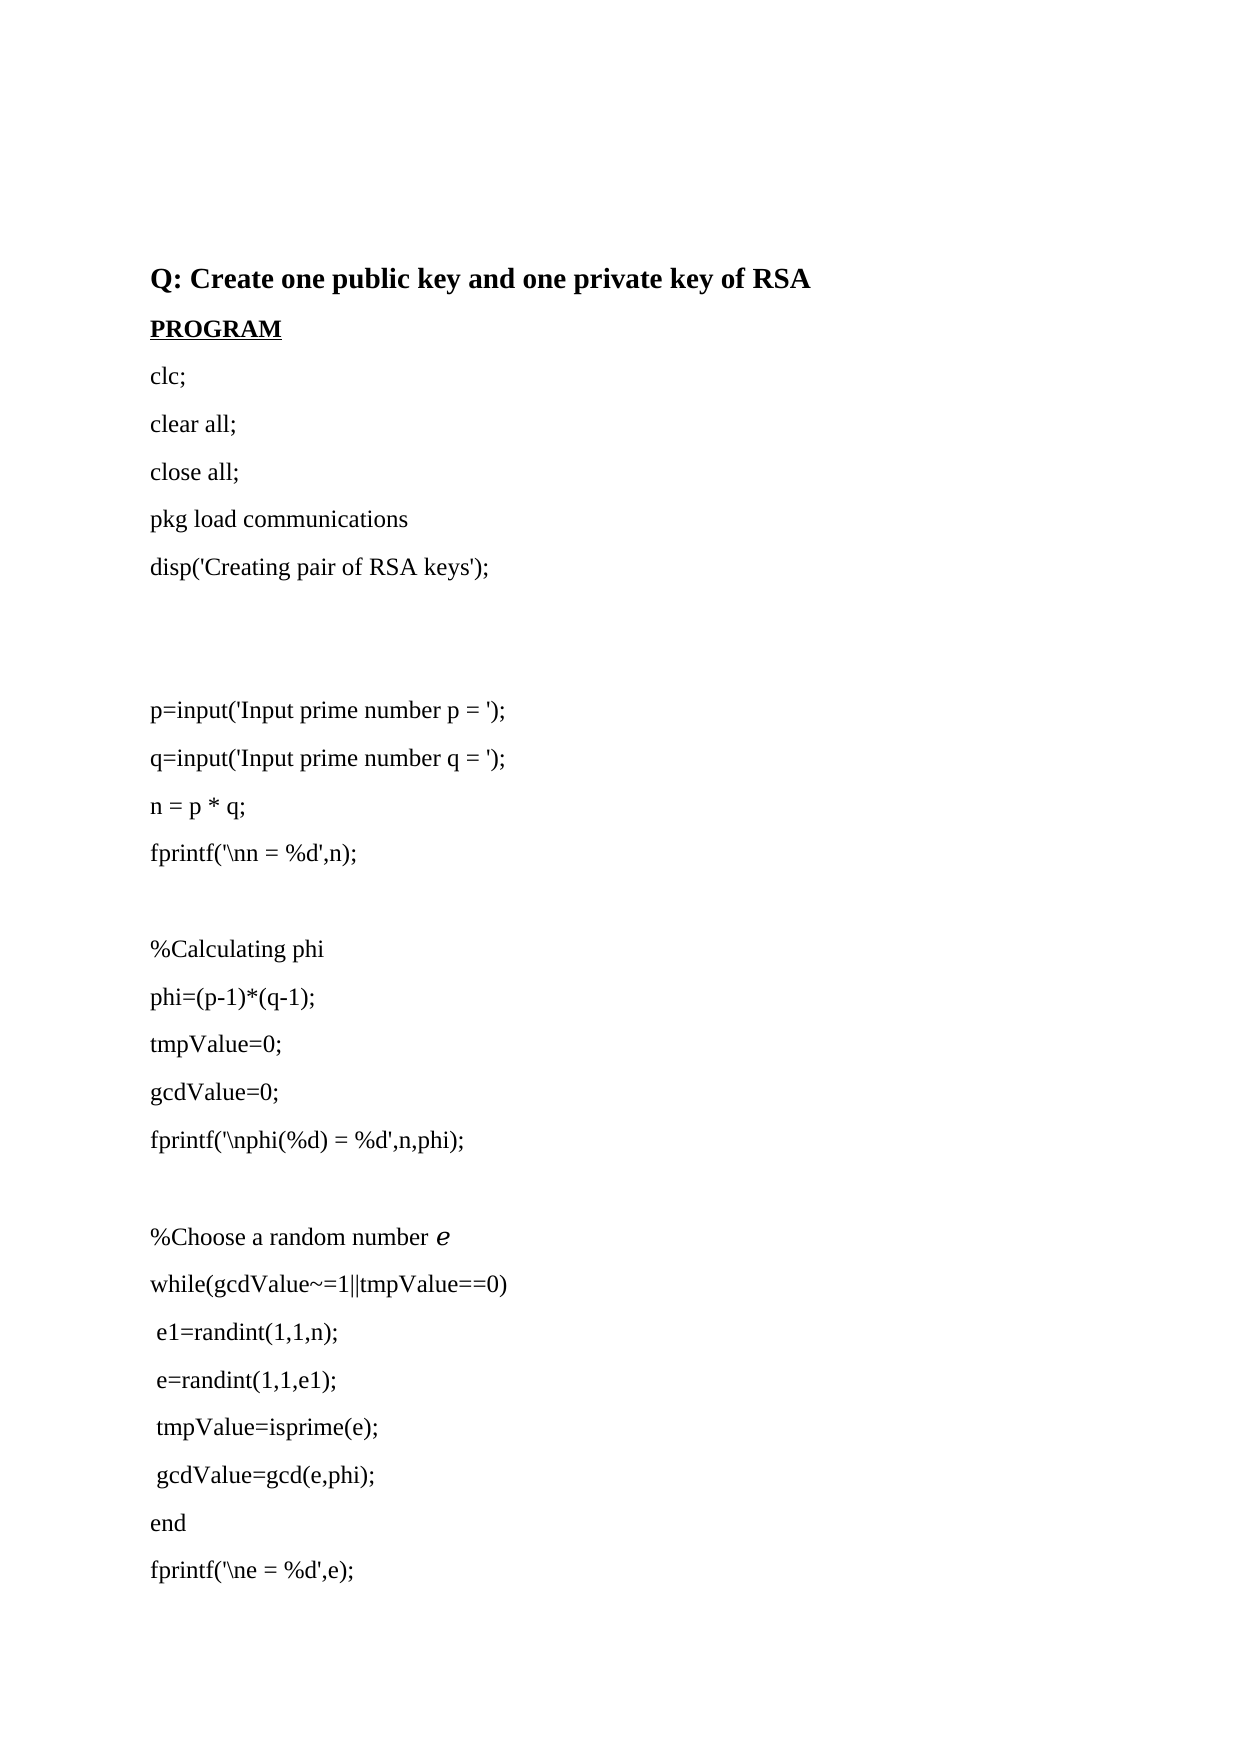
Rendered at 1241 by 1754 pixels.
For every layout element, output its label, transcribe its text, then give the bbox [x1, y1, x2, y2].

text n = p * q; [150, 791, 1090, 819]
text end [150, 1508, 1090, 1537]
text e1=randint(1,1,n); [150, 1317, 1090, 1346]
text clc; [150, 361, 1090, 390]
text fprintf('\nn = %d',n); [150, 838, 1090, 867]
text PROGRAM [150, 314, 1090, 342]
text %Calculating phi [150, 934, 1090, 963]
text fprintf('\ne = %d',e); [150, 1556, 1090, 1584]
text gcdValue=gcd(e,phi); [150, 1460, 1090, 1489]
text e=randint(1,1,e1); [150, 1365, 1090, 1393]
text Q: Create one public key and one private key of RSA [150, 261, 1090, 294]
text tmpValue=0; [150, 1029, 1090, 1058]
text pkg load communications [150, 504, 1090, 533]
text tmpValue=isprime(e); [150, 1412, 1090, 1441]
text p=input('Input prime number p = '); [150, 695, 1090, 724]
text close all; [150, 457, 1090, 486]
text clear all; [150, 409, 1090, 438]
text %Choose a random number 𝑒 [150, 1220, 1090, 1250]
text phi=(p-1)*(q-1); [150, 982, 1090, 1010]
text q=input('Input prime number q = '); [150, 743, 1090, 772]
text fprintf('\nphi(%d) = %d',n,phi); [150, 1125, 1090, 1153]
text disp('Creating pair of RSA keys'); [150, 552, 1090, 581]
text gcdValue=0; [150, 1077, 1090, 1106]
text while(gcdValue~=1||tmpValue==0) [150, 1269, 1090, 1298]
